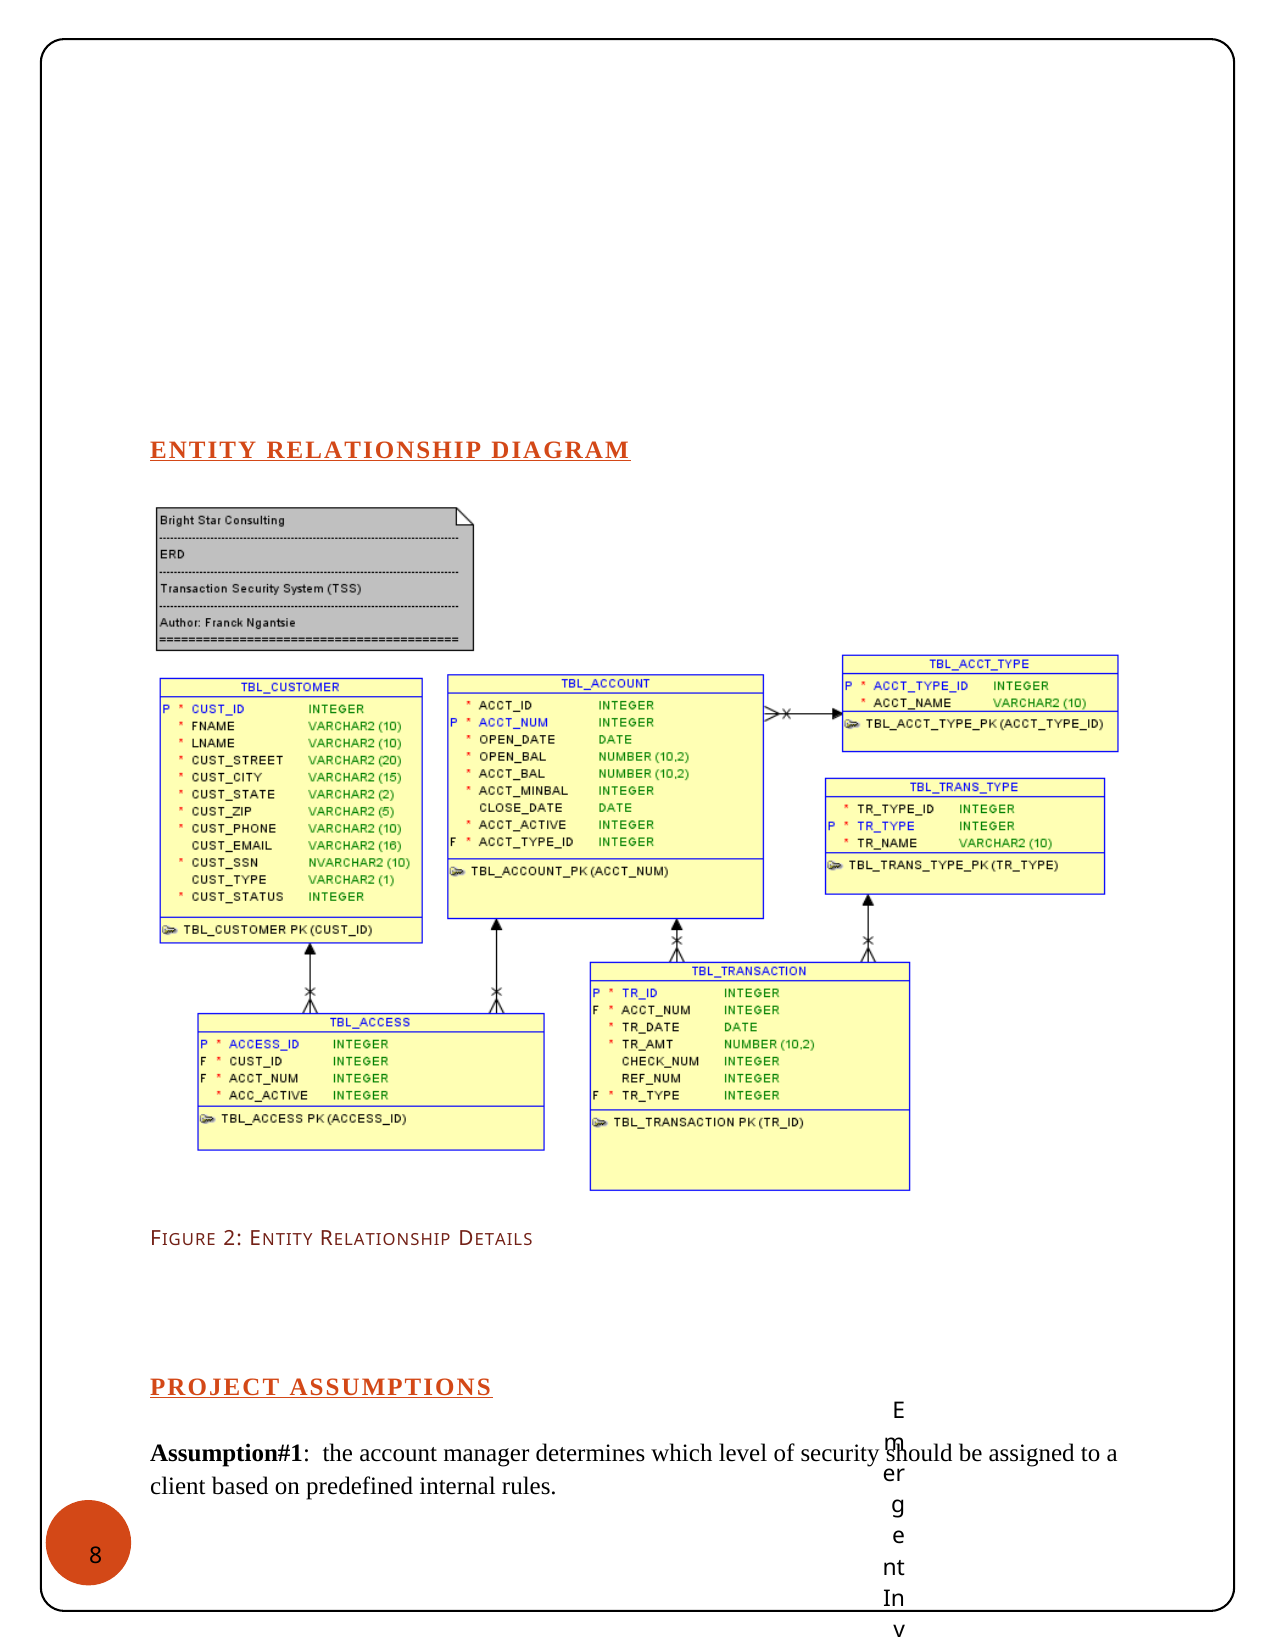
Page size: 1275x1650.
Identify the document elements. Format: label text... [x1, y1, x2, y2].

text Figure 2: Entity Relationship Details [150, 1223, 1125, 1252]
picture [150, 501, 1125, 1202]
list Assumption#1: the account manager determines which level of security should be assigned to a client based on predefined internal rules. [150, 1438, 1125, 1499]
subtitle ENTITY RELATIONSHIP DIAGRAM [150, 435, 1125, 464]
subtitle PROJECT ASSUMPTIONS [150, 1372, 1125, 1401]
